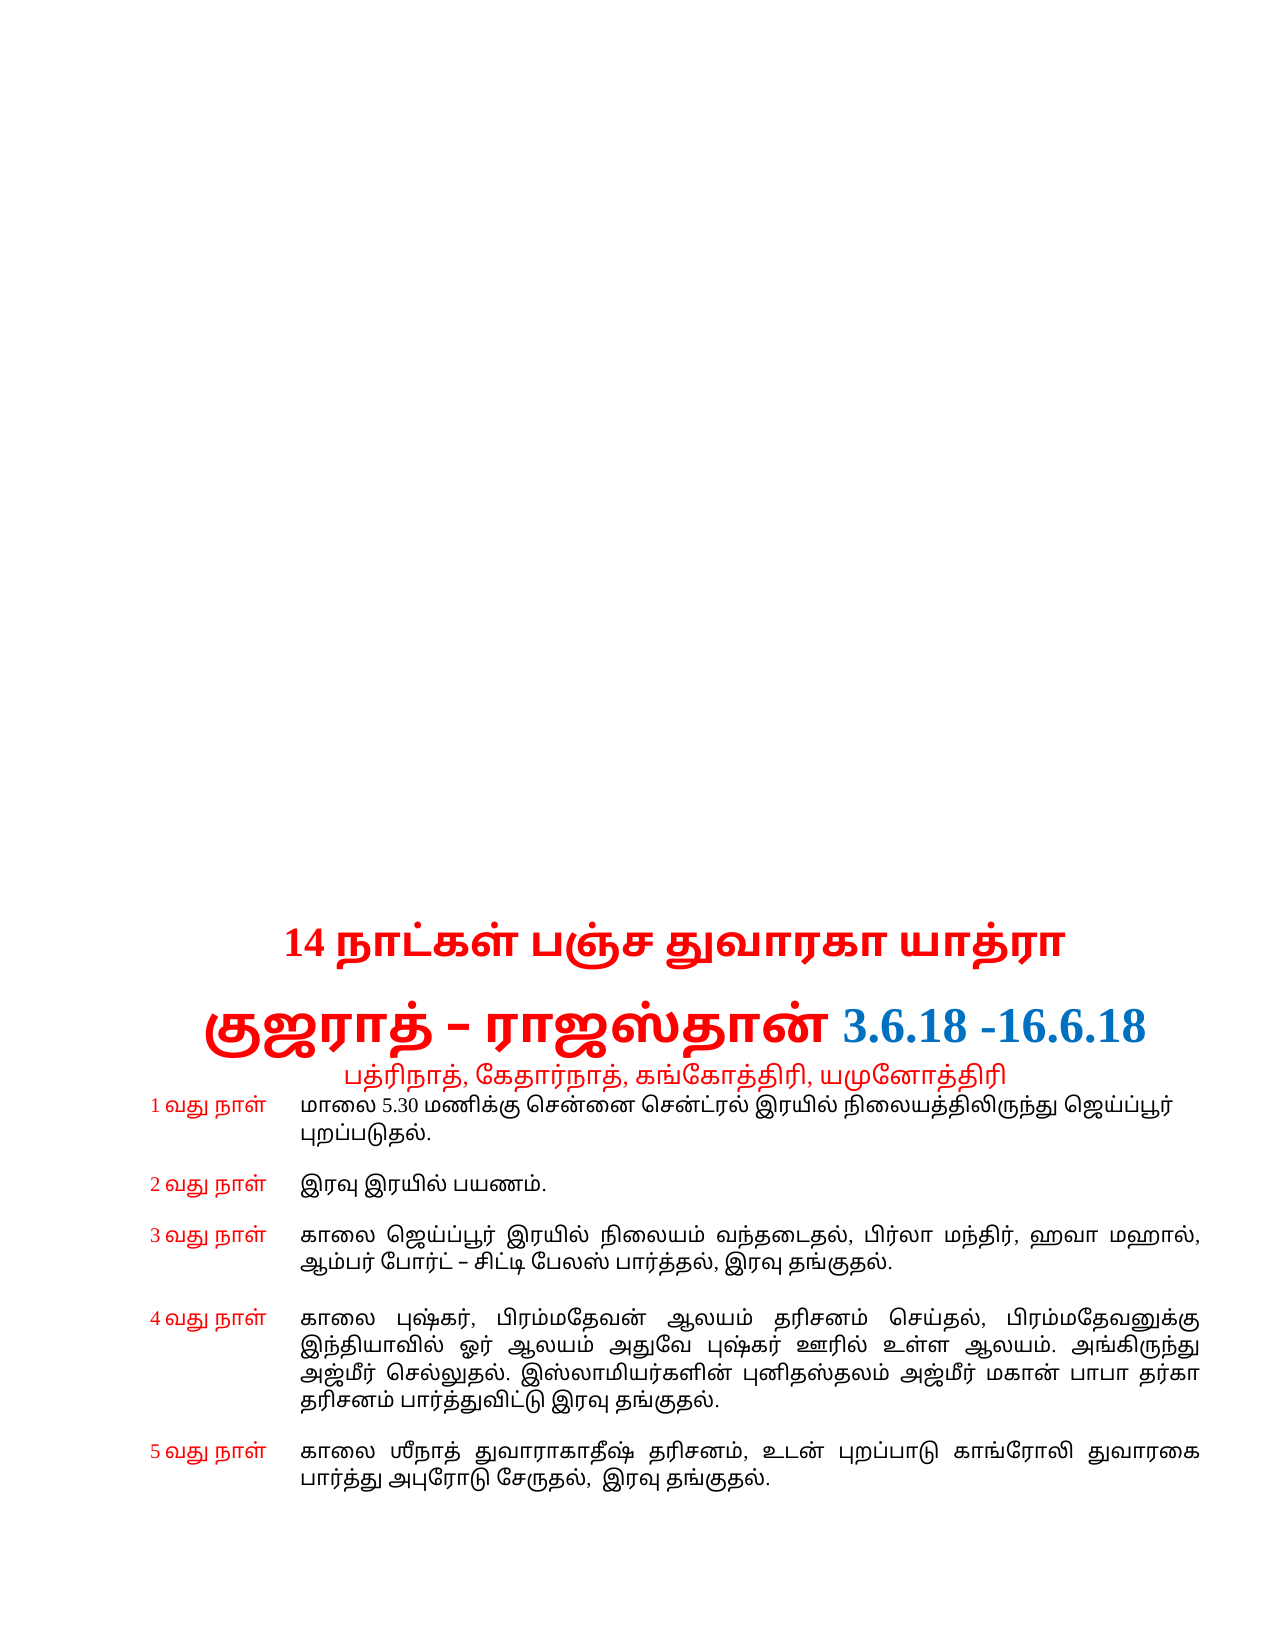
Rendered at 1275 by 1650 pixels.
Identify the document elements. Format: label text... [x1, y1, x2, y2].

text பத்ரிநாத், கேதார்நாத், கங்கோத்திரி, யமுனோத்திரி [150, 1061, 1200, 1093]
text 3வது நாள் காலை ஜெய்ப்பூர் இரயில் நிலையம் வந்தடைதல், பிர்லா மந்திர், ஹவா மஹால், ஆம்பர் போர்ட் – சிட்டி பேலஸ் பார்த்தல், இரவு தங்குதல். [150, 1223, 1200, 1277]
text 1வது நாள் மாலை 5.30 மணிக்கு சென்னை சென்ட்ரல் இரயில் நிலையத்திலிருந்து ஜெய்ப்பூர் புறப்படுதல். [150, 1093, 1200, 1148]
text குஜராத் – ராஜஸ்தான் 3.6.18 -16.6.18 [150, 996, 1200, 1061]
text 2வது நாள் இரவு இரயில் பயணம். [150, 1172, 1200, 1199]
text 5வது நாள் காலை ஶீநாத் துவாராகாதீஷ் தரிசனம், உடன் புறப்பாடு காங்ரோலி துவாரகை பார்த்து அபுரோடு சேருதல், இரவு தங்குதல். [150, 1439, 1200, 1493]
text 14 நாட்கள் பஞ்ச துவாரகா யாத்ரா [150, 917, 1200, 972]
text 4வது நாள் காலை புஷ்கர், பிரம்மதேவன் ஆலயம் தரிசனம் செய்தல், பிரம்மதேவனுக்கு இந்தியாவில் ஓர் ஆலயம் அதுவே புஷ்கர் ஊரில் உள்ள ஆலயம். அங்கிருந்து அஜ்மீர் செல்லுதல். இஸ்லாமியர்களின் புனிதஸ்தலம் அஜ்மீர் மகான் பாபா தர்கா தரிசனம் பார்த்துவிட்டு இரவு தங்குதல். [150, 1306, 1200, 1415]
